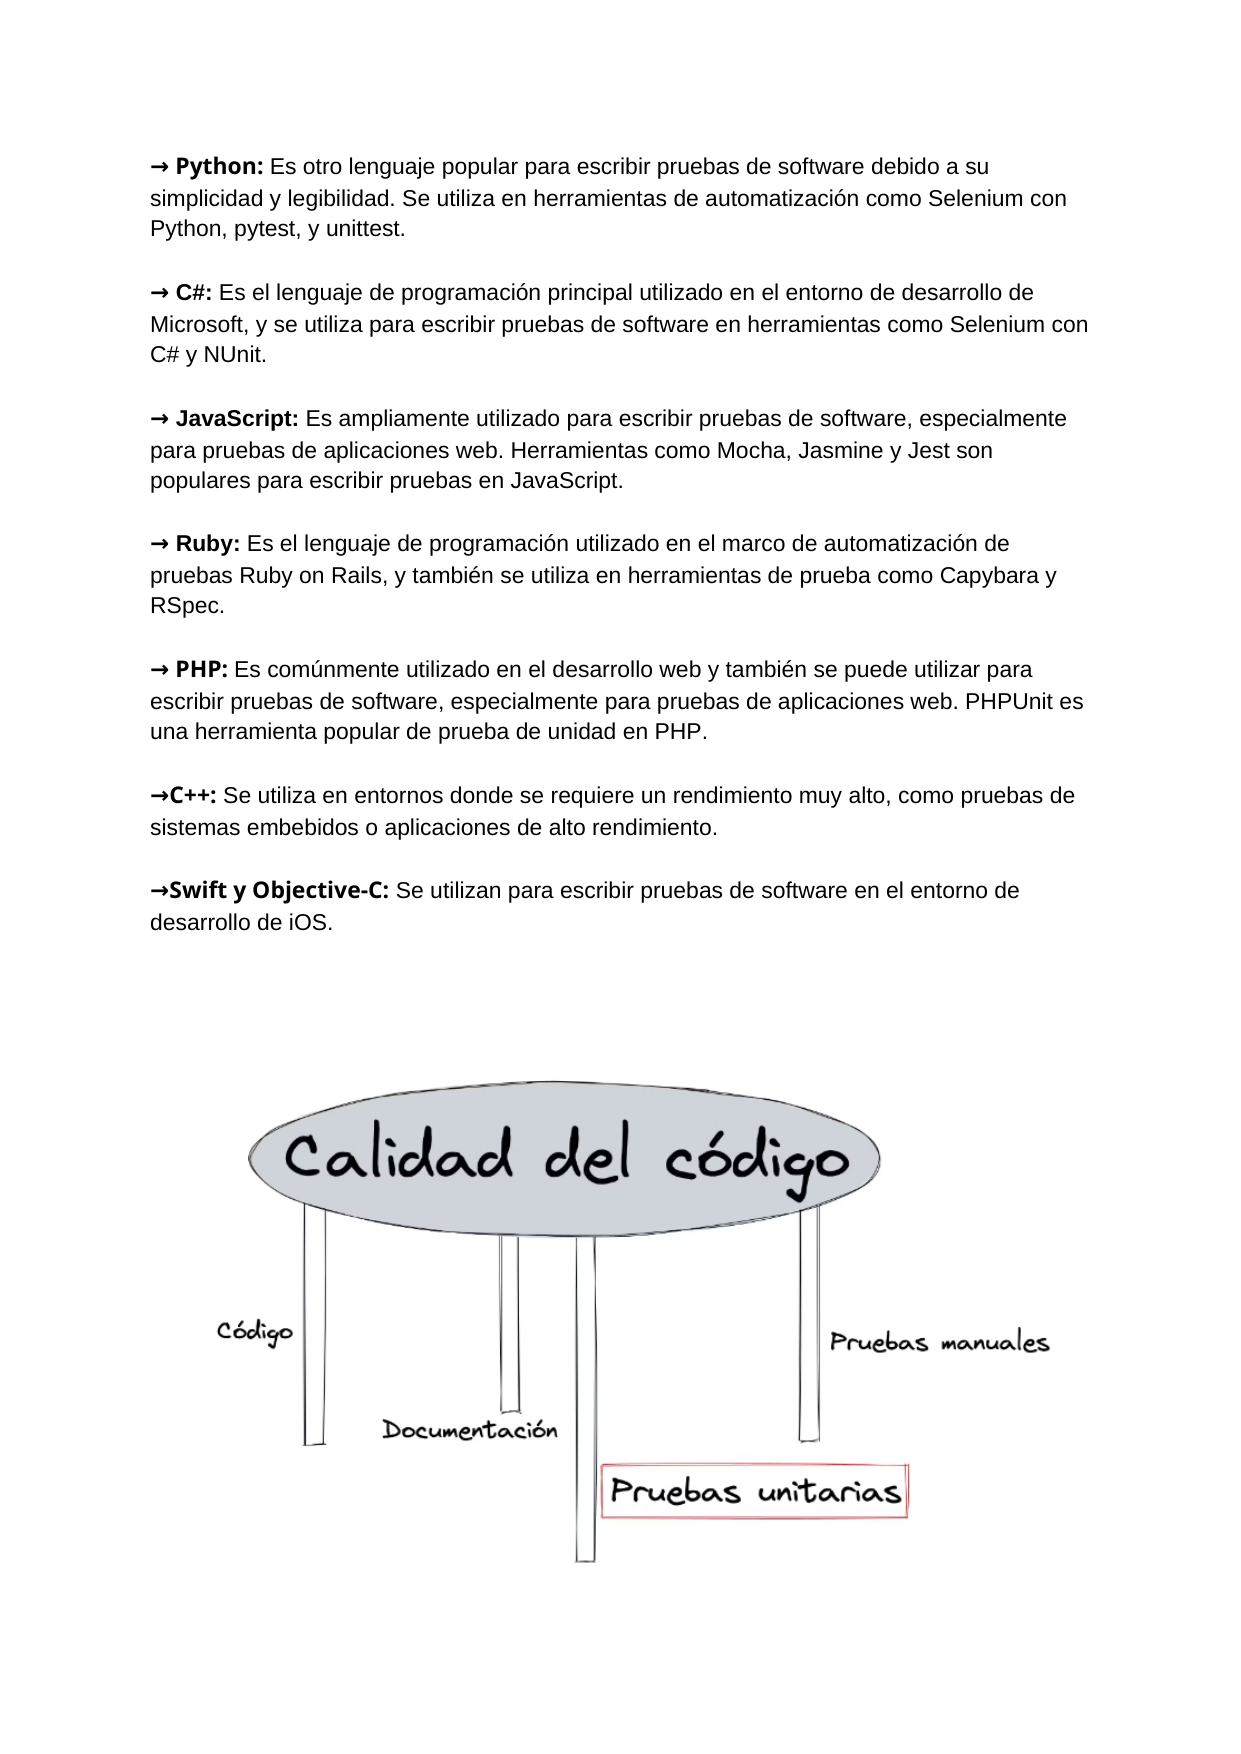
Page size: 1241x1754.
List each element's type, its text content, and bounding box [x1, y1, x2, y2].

text → Python: Es otro lenguaje popular para escribir pruebas de software debido a su simplicidad y legibilidad. Se utiliza en herramientas de automatización como Selenium con Python, pytest, y unittest. [150, 150, 1090, 242]
text → JavaScript: Es ampliamente utilizado para escribir pruebas de software, especialmente para pruebas de aplicaciones web. Herramientas como Mocha, Jasmine y Jest son populares para escribir pruebas en JavaScript. [150, 401, 1090, 493]
text → PHP: Es comúnmente utilizado en el desarrollo web y también se puede utilizar para escribir pruebas de software, especialmente para pruebas de aplicaciones web. PHPUnit es una herramienta popular de prueba de unidad en PHP. [150, 653, 1090, 744]
text →C++: Se utiliza en entornos donde se requiere un rendimiento muy alto, como pruebas de sistemas embebidos o aplicaciones de alto rendimiento. [150, 779, 1090, 840]
text → Ruby: Es el lenguaje de programación utilizado en el marco de automatización de pruebas Ruby on Rails, y también se utiliza en herramientas de prueba como Capybara y RSpec. [150, 527, 1090, 619]
text → C#: Es el lenguaje de programación principal utilizado en el entorno de desarrollo de Microsoft, y se utiliza para escribir pruebas de software en herramientas como Selenium con C# y NUnit. [150, 276, 1090, 367]
picture [150, 1030, 1091, 1574]
text →Swift y Objective-C: Se utilizan para escribir pruebas de software en el entorno de desarrollo de iOS. [150, 874, 1090, 936]
